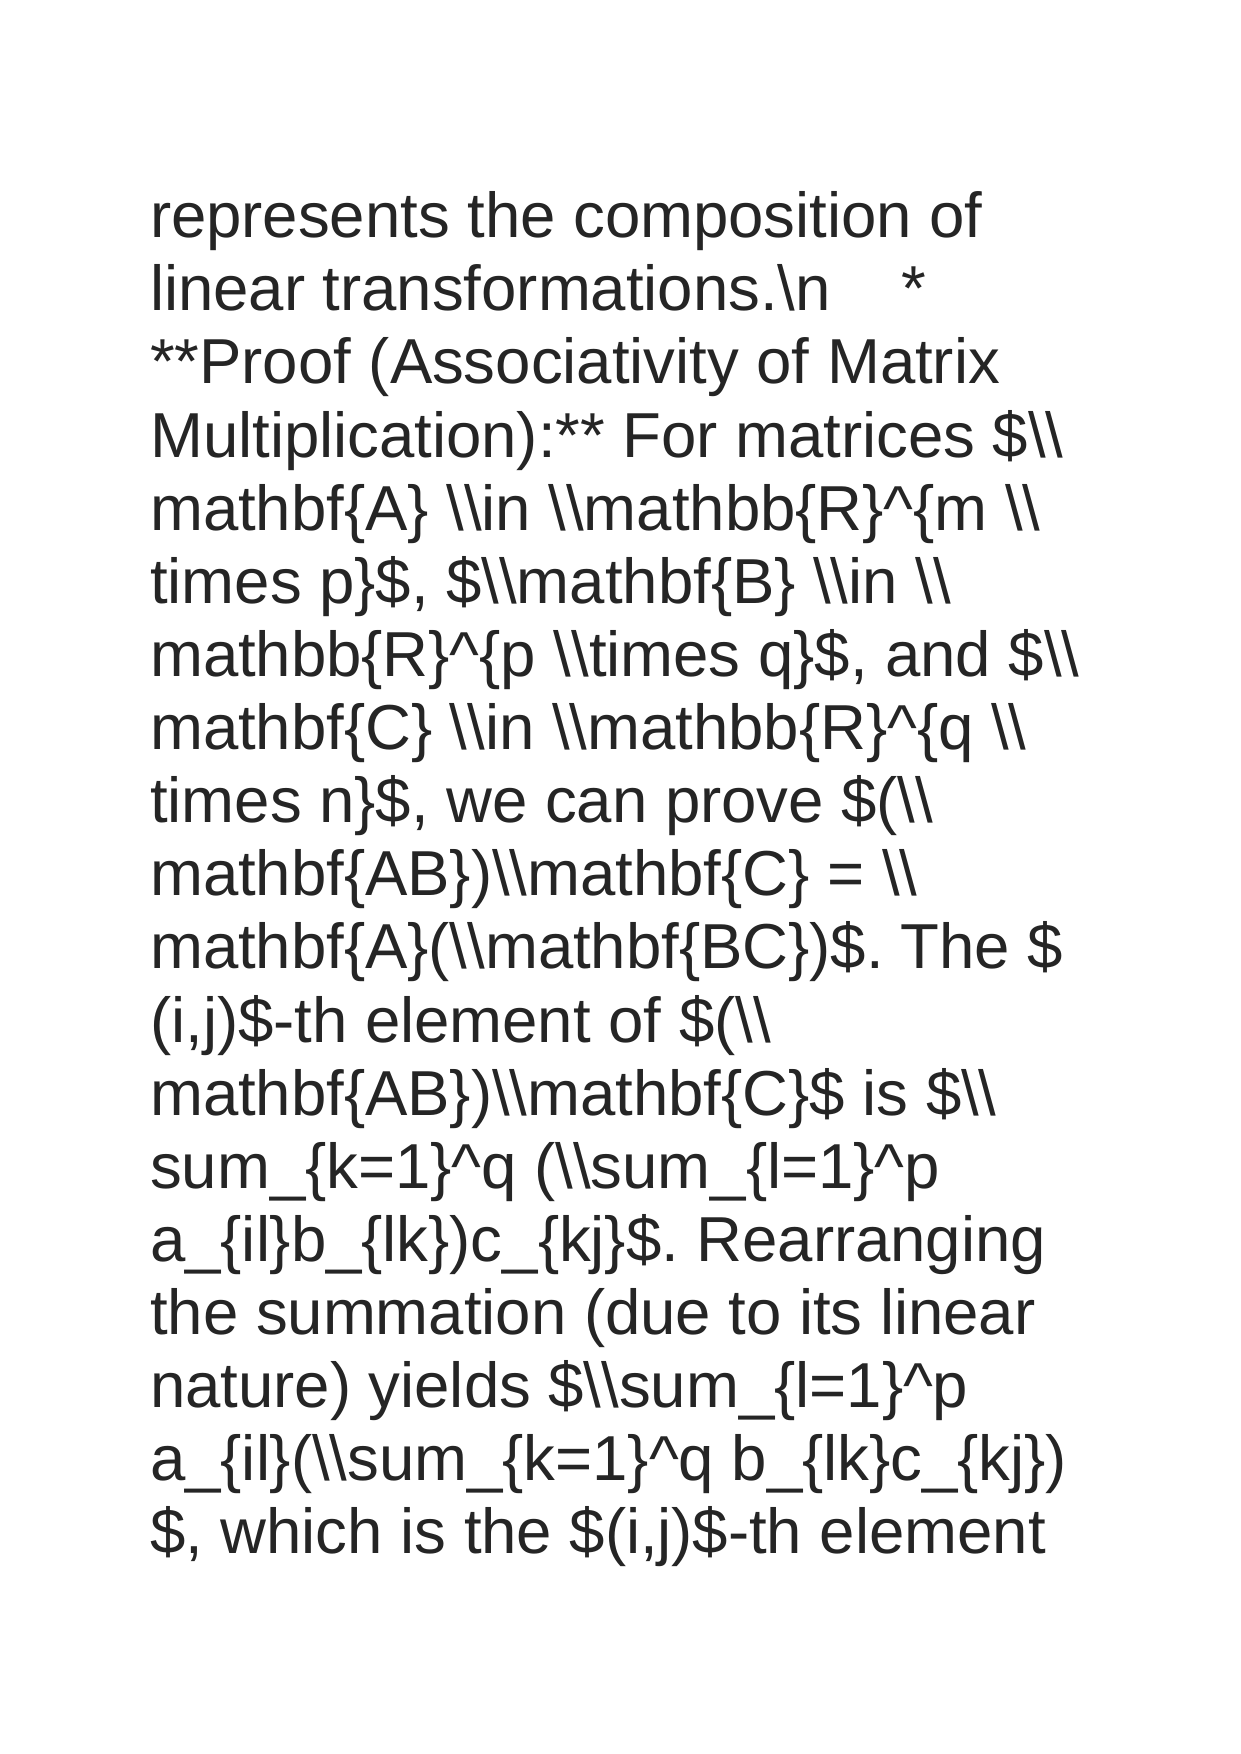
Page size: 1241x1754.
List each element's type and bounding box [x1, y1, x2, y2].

text [150, 184, 1090, 1573]
